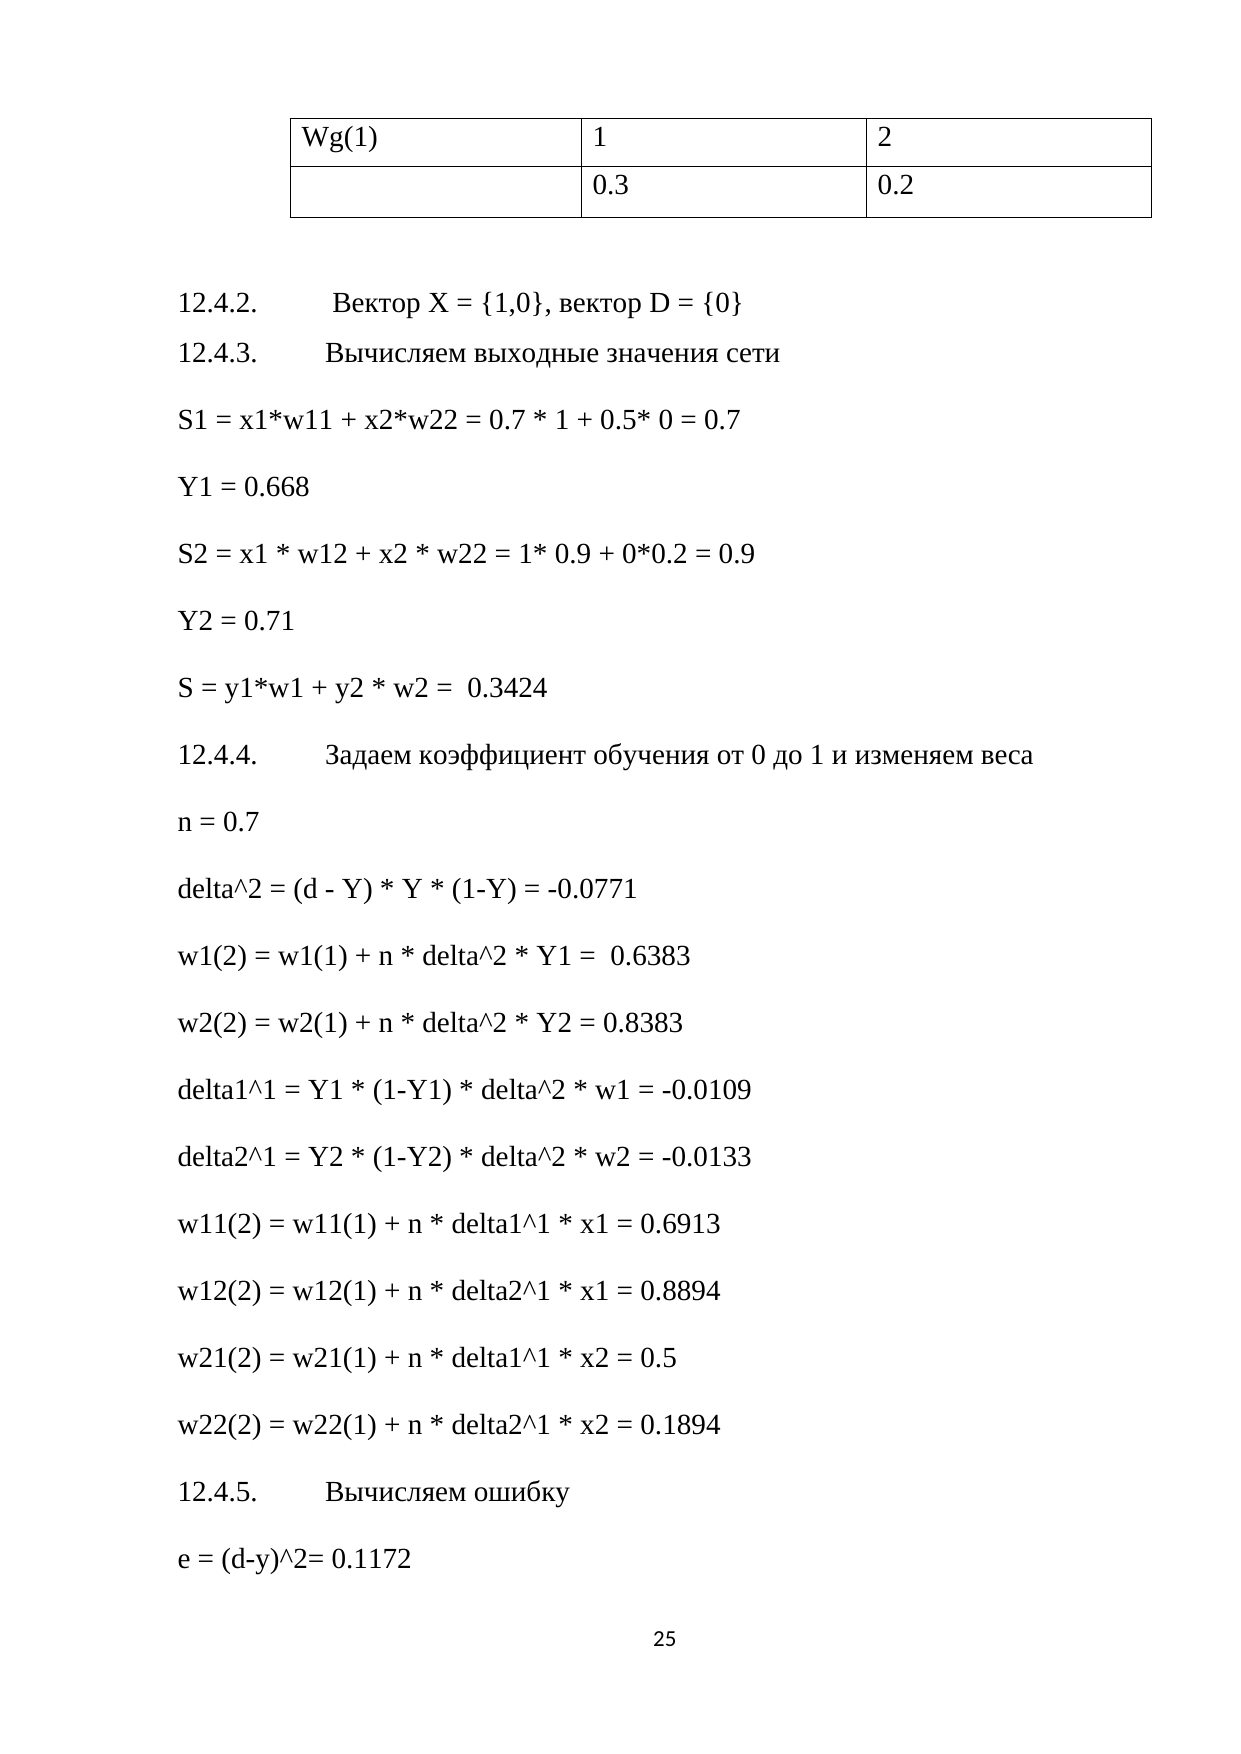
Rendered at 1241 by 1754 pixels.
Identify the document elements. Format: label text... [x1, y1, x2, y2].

table_header 1 [582, 119, 866, 166]
text w11(2) = w11(1) + n * delta1^1 * x1 = 0.6913 [177, 1206, 1152, 1240]
text w12(2) = w12(1) + n * delta2^1 * x1 = 0.8894 [177, 1273, 1152, 1307]
text S2 = x1 * w12 + x2 * w22 = 1* 0.9 + 0*0.2 = 0.9 [177, 536, 1152, 570]
text n = 0.7 [177, 804, 1152, 838]
list Задаем коэффициент обучения от 0 до 1 и изменяем веса [177, 737, 1152, 771]
text delta2^1 = Y2 * (1-Y2) * delta^2 * w2 = -0.0133 [177, 1139, 1152, 1173]
text w21(2) = w21(1) + n * delta1^1 * x2 = 0.5 [177, 1340, 1152, 1374]
text w1(2) = w1(1) + n * delta^2 * Y1 = 0.6383 [177, 938, 1152, 972]
text Y1 = 0.668 [177, 469, 1152, 503]
text delta1^1 = Y1 * (1-Y1) * delta^2 * w1 = -0.0109 [177, 1072, 1152, 1106]
list Вычисляем ошибку [177, 1474, 1152, 1508]
table_cell 0.3 [582, 167, 866, 217]
table_cell [291, 167, 581, 217]
text delta^2 = (d - Y) * Y * (1-Y) = -0.0771 [177, 871, 1152, 905]
table_cell 0.2 [867, 167, 1151, 217]
text S1 = x1*w11 + x2*w22 = 0.7 * 1 + 0.5* 0 = 0.7 [177, 402, 1152, 436]
text S = y1*w1 + y2 * w2 = 0.3424 [177, 670, 1152, 704]
table_header 2 [867, 119, 1151, 166]
text w2(2) = w2(1) + n * delta^2 * Y2 = 0.8383 [177, 1005, 1152, 1039]
text w22(2) = w22(1) + n * delta2^1 * x2 = 0.1894 [177, 1407, 1152, 1441]
table_header Wg(1) [291, 119, 581, 166]
list Вектор X = {1,0}, вектор D = {0} [177, 285, 1152, 319]
text Y2 = 0.71 [177, 603, 1152, 637]
list Вычисляем выходные значения сети [177, 335, 1152, 369]
text e = (d-y)^2= 0.1172 [177, 1541, 1152, 1574]
